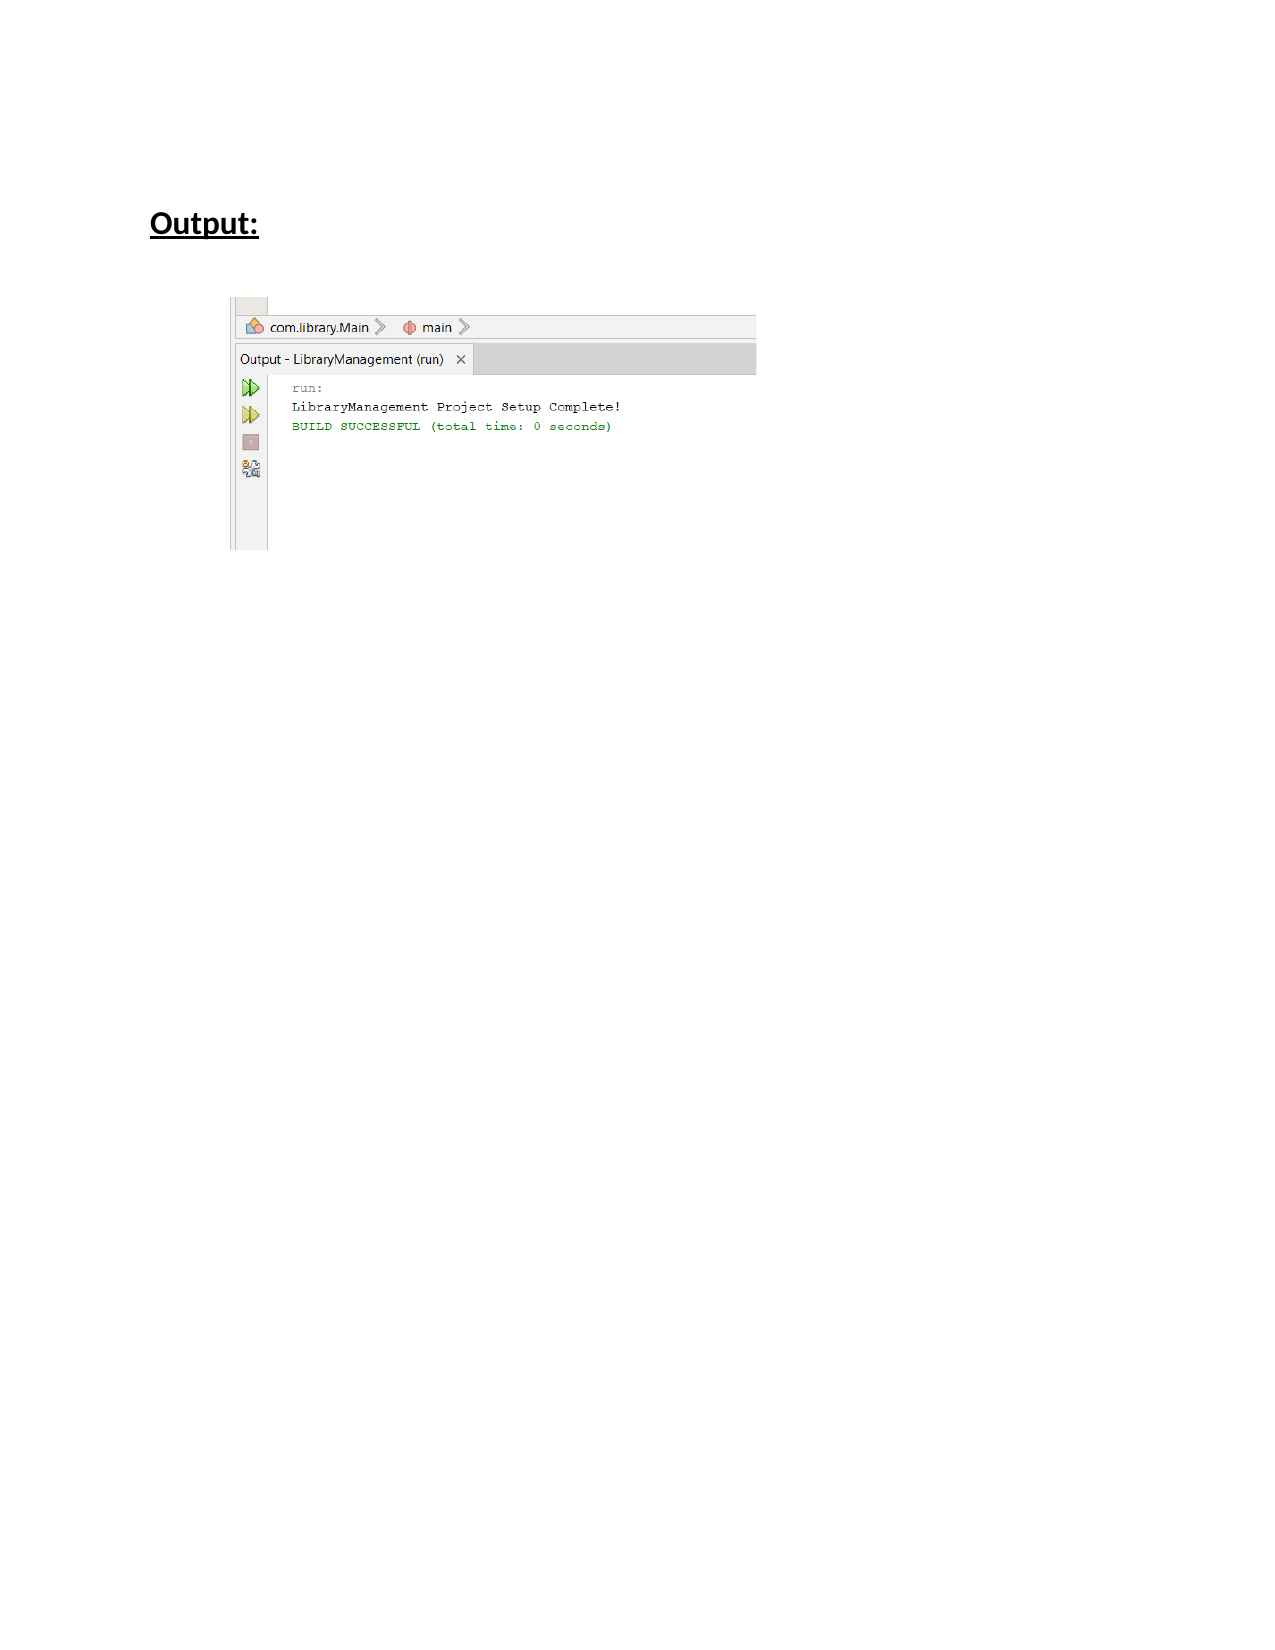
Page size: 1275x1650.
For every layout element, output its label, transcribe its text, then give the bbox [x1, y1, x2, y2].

picture [150, 297, 757, 550]
text Output: [150, 202, 1125, 242]
